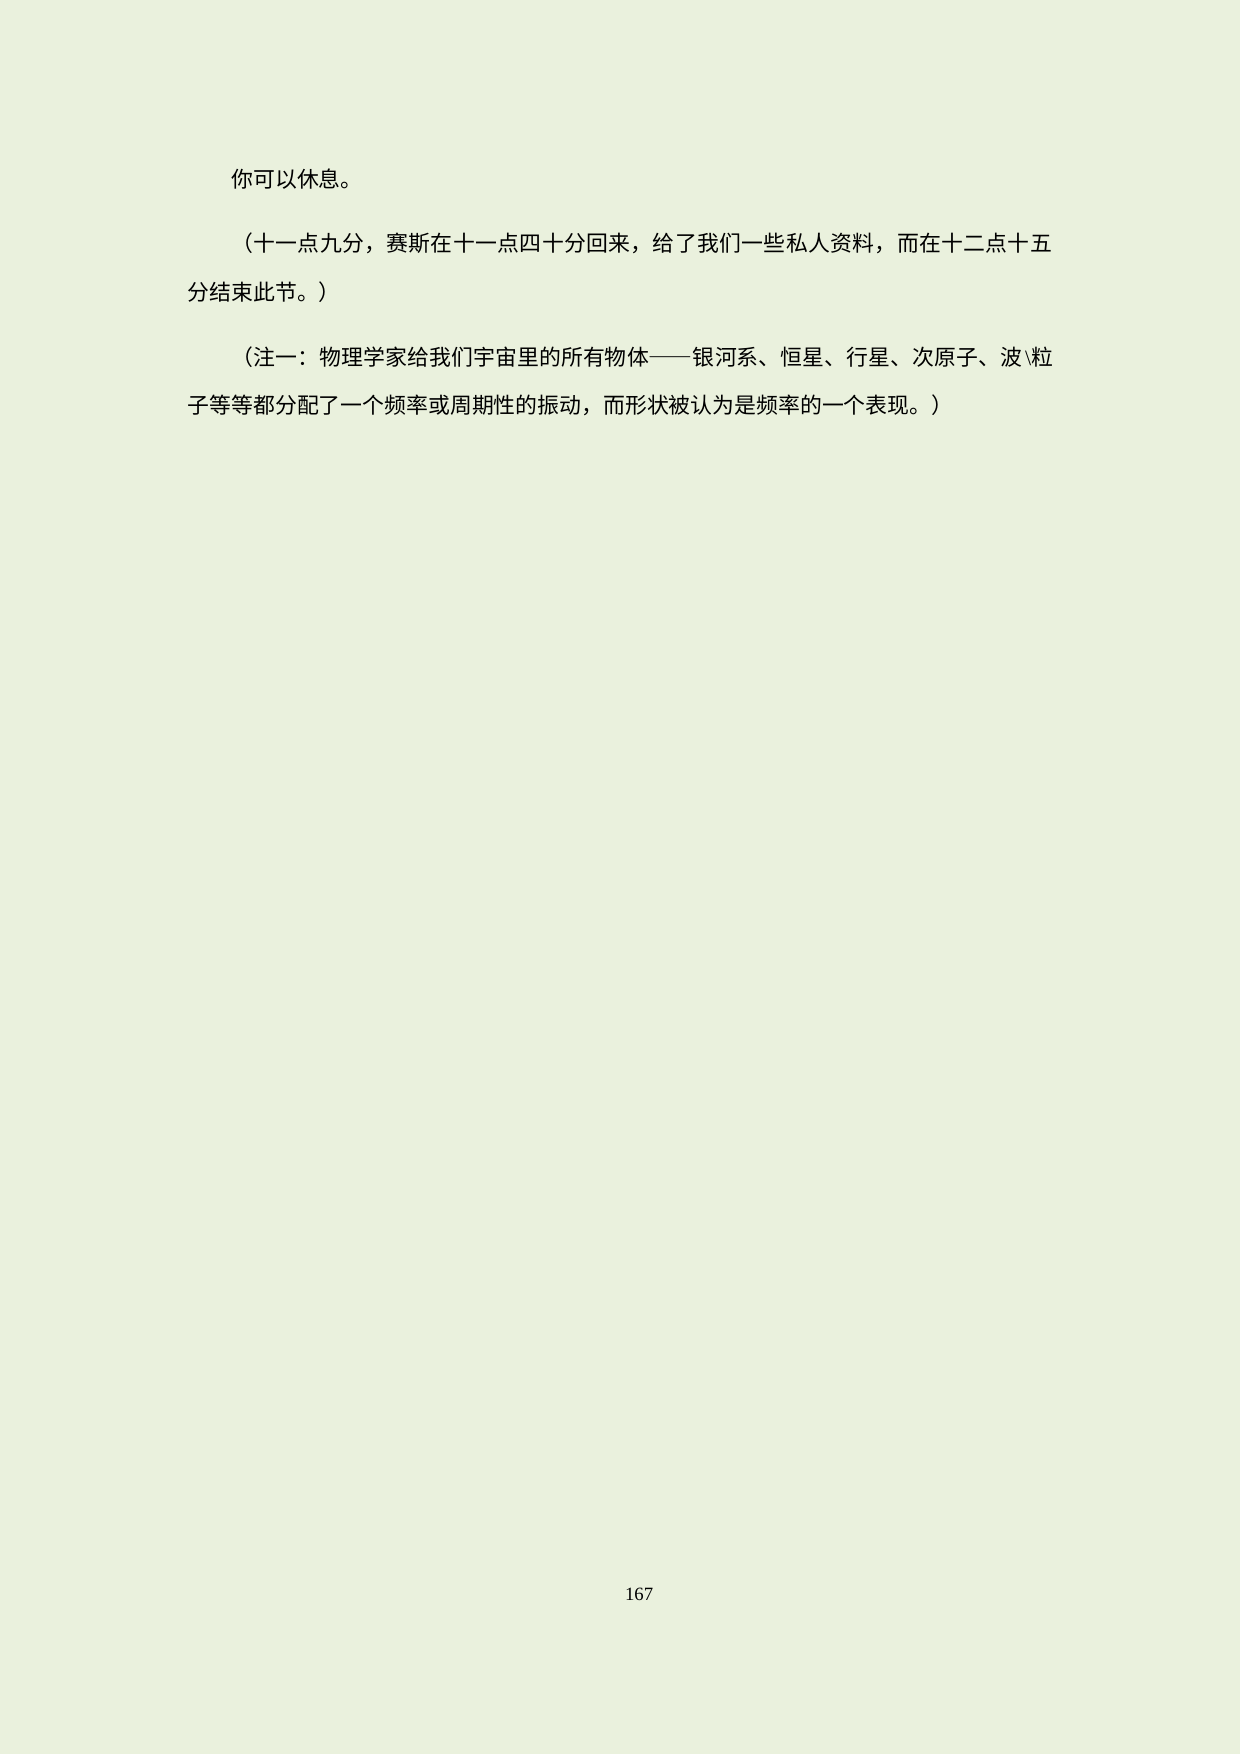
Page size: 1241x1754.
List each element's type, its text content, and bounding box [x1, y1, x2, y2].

text （注一：物理学家给我们宇宙里的所有物体——银河系、恒星、行星、次原子、波\粒子等等都分配了一个频率或周期性的振动，而形状被认为是频率的一个表现。） [187, 339, 1053, 420]
text 你可以休息。 [187, 161, 1053, 194]
text （十一点九分，赛斯在十一点四十分回来，给了我们一些私人资料，而在十二点十五分结束此节。） [187, 226, 1053, 307]
